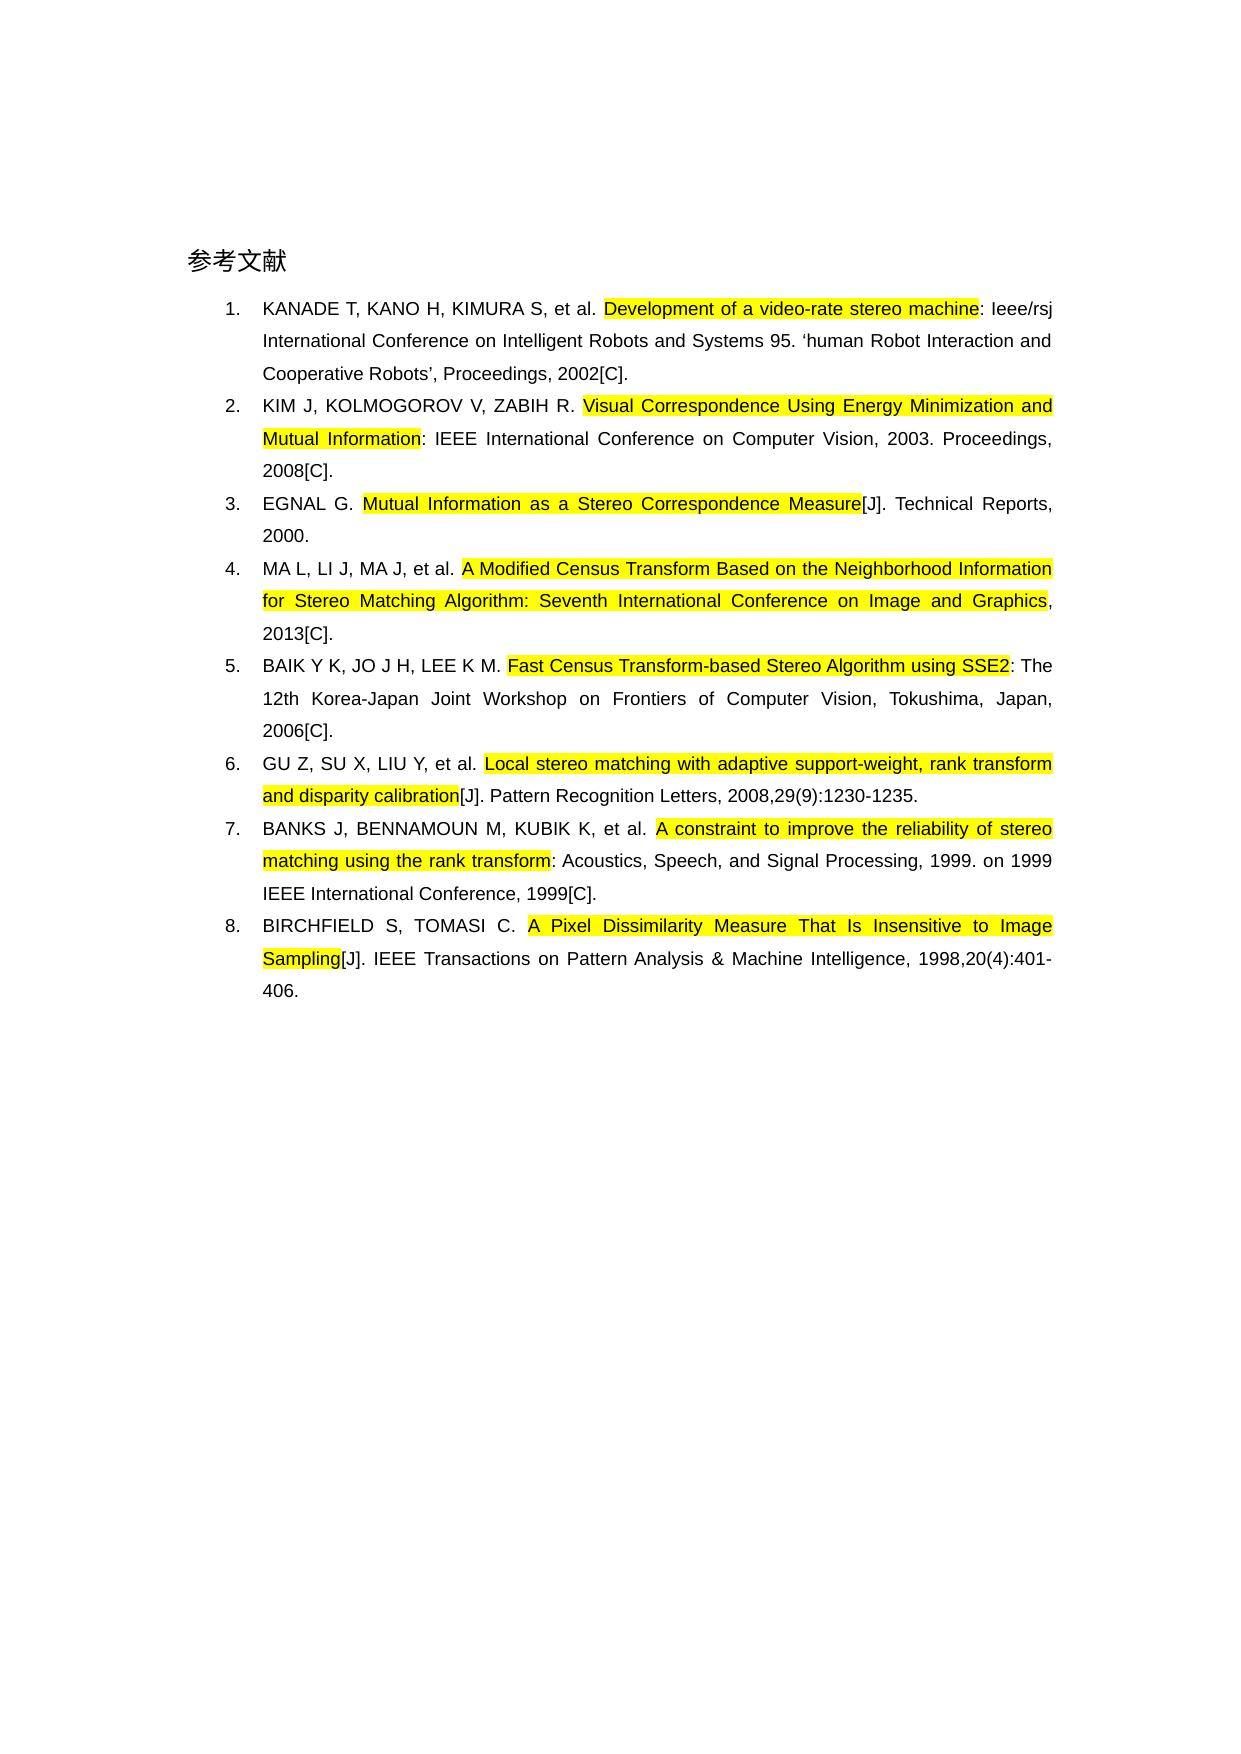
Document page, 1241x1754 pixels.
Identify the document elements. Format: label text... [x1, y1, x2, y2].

list GU Z, SU X, LIU Y, et al. Local stereo matching with adaptive support-weight, rank transform and disparity calibration[J]. Pattern Recognition Letters, 2008,29(9):1230-1235. [225, 747, 1053, 812]
list BANKS J, BENNAMOUN M, KUBIK K, et al. A constraint to improve the reliability of stereo matching using the rank transform: Acoustics, Speech, and Signal Processing, 1999. on 1999 IEEE International Conference, 1999[C]. [225, 812, 1053, 909]
list EGNAL G. Mutual Information as a Stereo Correspondence Measure[J]. Technical Reports, 2000. [225, 487, 1053, 552]
list KIM J, KOLMOGOROV V, ZABIH R. Visual Correspondence Using Energy Minimization and Mutual Information: IEEE International Conference on Computer Vision, 2003. Proceedings, 2008[C]. [225, 389, 1053, 487]
list BIRCHFIELD S, TOMASI C. A Pixel Dissimilarity Measure That Is Insensitive to Image Sampling[J]. IEEE Transactions on Pattern Analysis & Machine Intelligence, 1998,20(4):401-406. [225, 909, 1053, 1007]
list MA L, LI J, MA J, et al. A Modified Census Transform Based on the Neighborhood Information for Stereo Matching Algorithm: Seventh International Conference on Image and Graphics, 2013[C]. [225, 552, 1053, 649]
list KANADE T, KANO H, KIMURA S, et al. Development of a video-rate stereo machine: Ieee/rsj International Conference on Intelligent Robots and Systems 95. ‘human Robot Interaction and Cooperative Robots’, Proceedings, 2002[C]. [225, 292, 1053, 389]
text 参考文献 [187, 227, 1053, 292]
list BAIK Y K, JO J H, LEE K M. Fast Census Transform-based Stereo Algorithm using SSE2: The 12th Korea-Japan Joint Workshop on Frontiers of Computer Vision, Tokushima, Japan, 2006[C]. [225, 649, 1053, 747]
